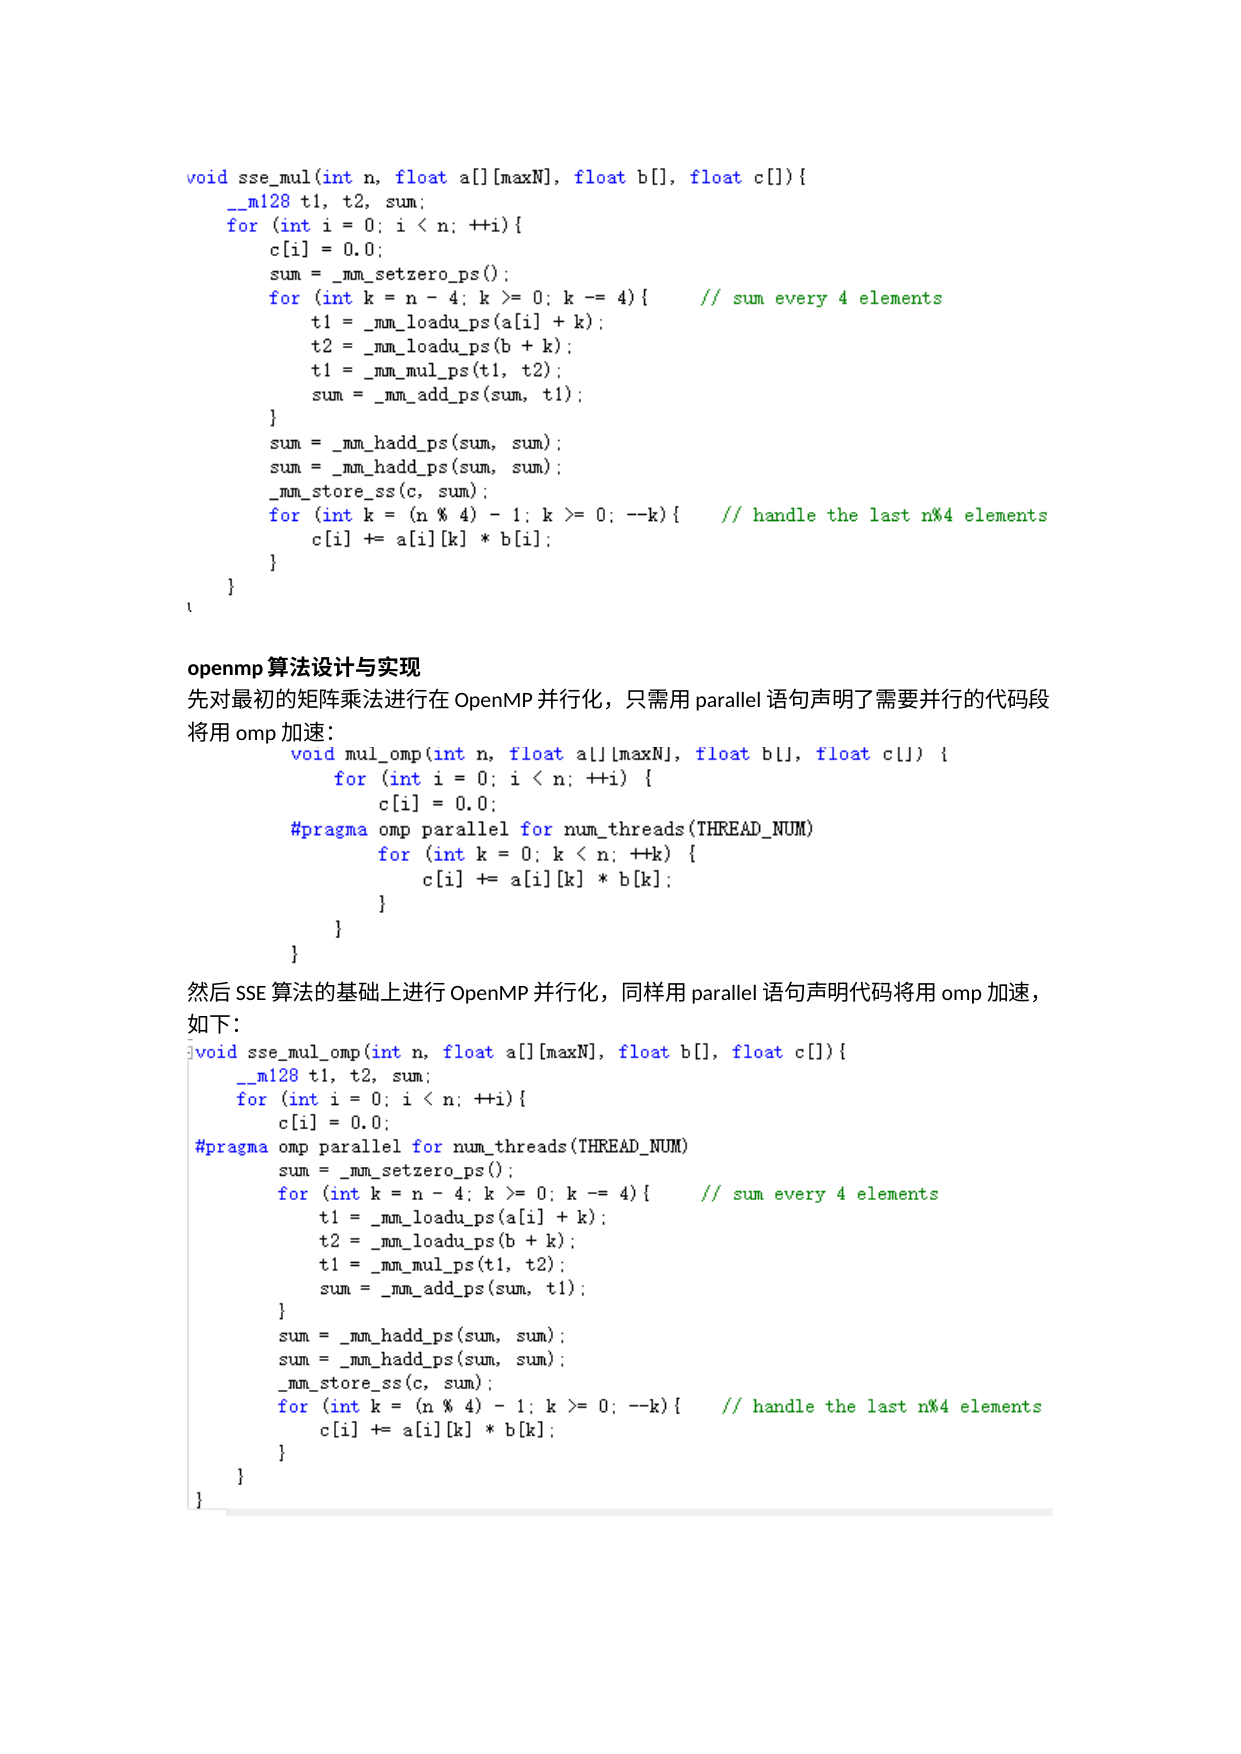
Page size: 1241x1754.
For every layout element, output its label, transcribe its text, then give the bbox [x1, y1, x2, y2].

picture [187, 1039, 1053, 1516]
picture [187, 162, 1053, 612]
text openmp算法设计与实现 [187, 649, 1053, 682]
text 然后SSE算法的基础上进行OpenMP 并行化，同样用parallel 语句声明代码将用omp 加速，如下： [187, 974, 1053, 1039]
picture [291, 747, 949, 968]
text 先对最初的矩阵乘法进行在OpenMP 并行化，只需用parallel 语句声明了需要并行的代码段将用omp 加速： [187, 682, 1053, 747]
